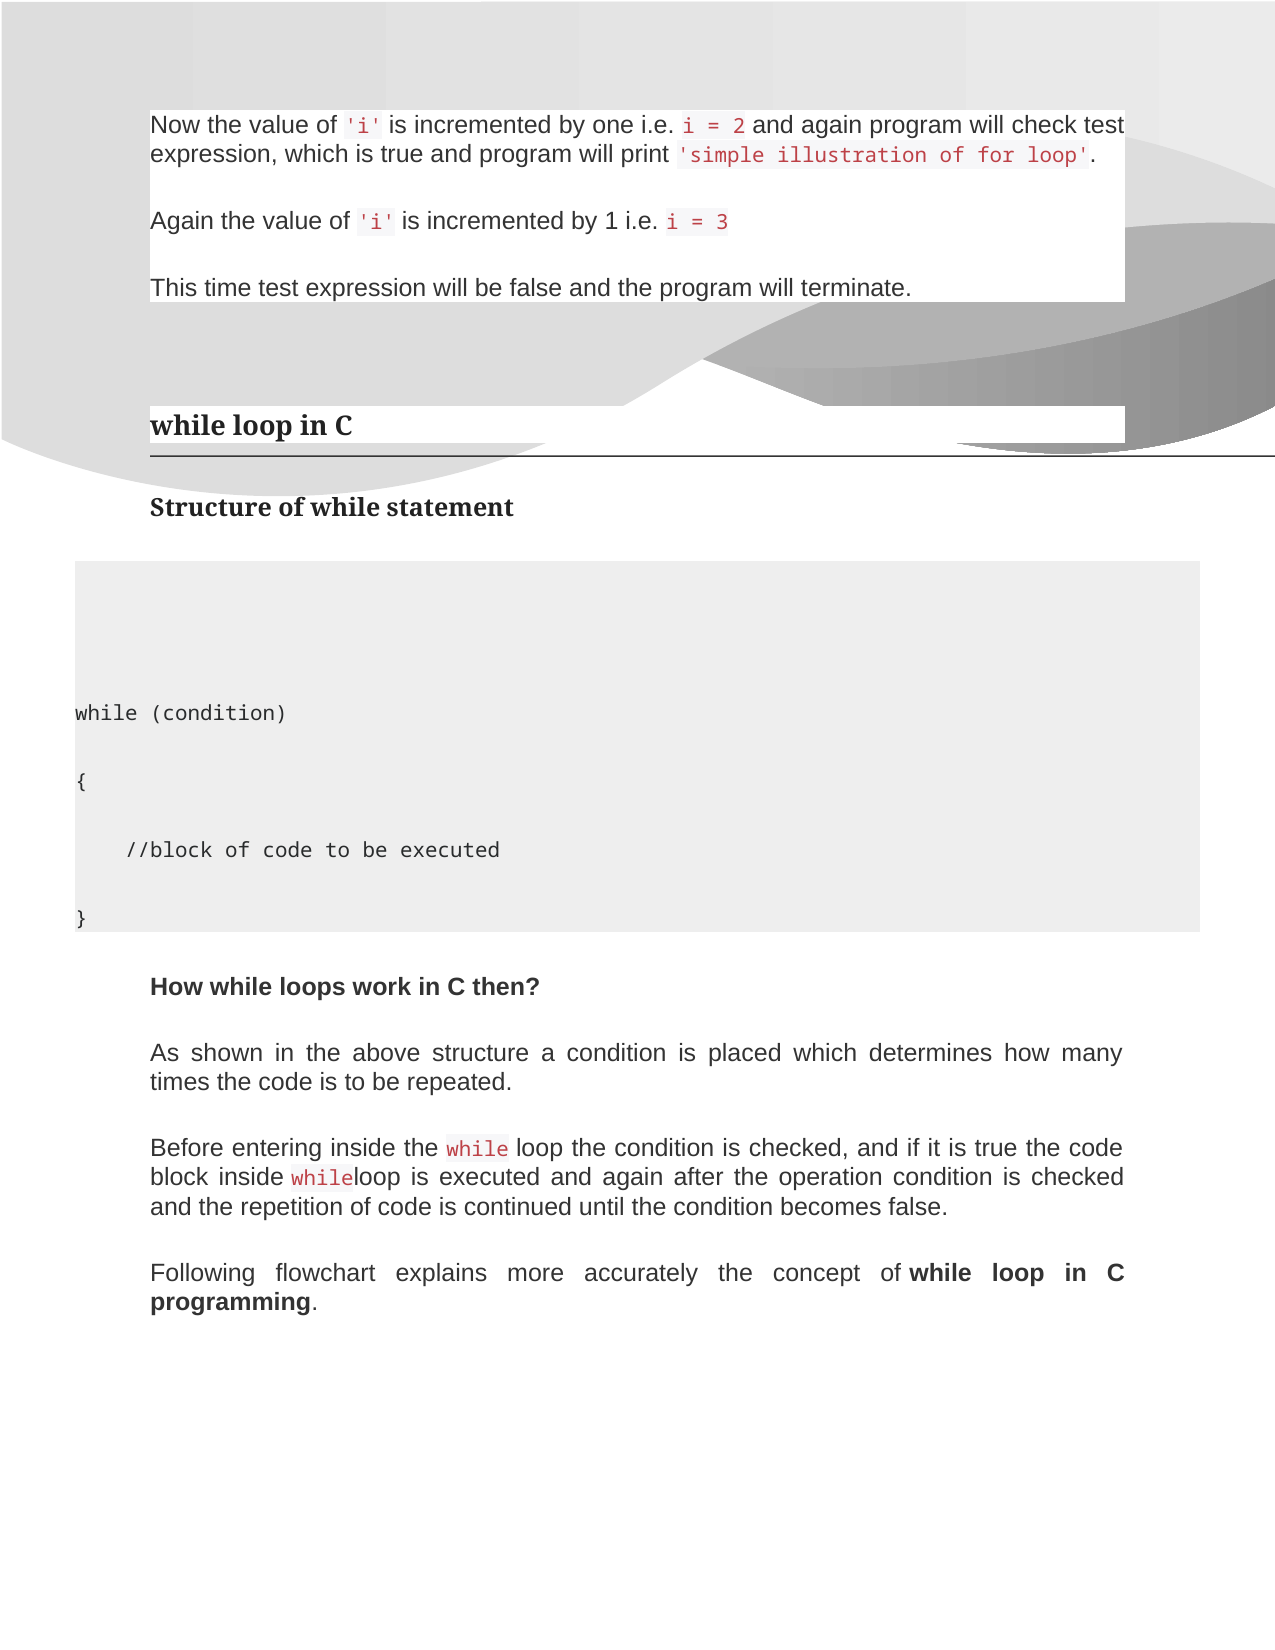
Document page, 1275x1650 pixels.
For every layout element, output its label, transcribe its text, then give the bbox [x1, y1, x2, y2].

text Before entering inside the while loop the condition is checked, and if it is true the code block inside whileloop is executed and again after the operation condition is checked and the repetition of code is continued until the condition becomes false. [150, 1133, 1125, 1221]
text As shown in the above structure a condition is placed which determines how many times the code is to be repeated. [150, 1038, 1125, 1095]
text { [75, 766, 1200, 795]
text } [75, 903, 1200, 932]
text Now the value of 'i' is incremented by one i.e. i = 2 and again program will check test expression, which is true and program will print 'simple illustration of for loop'. [150, 110, 1125, 169]
subtitle while loop in C [150, 406, 1125, 443]
text while (condition) [75, 698, 1200, 726]
text //block of code to be executed [75, 835, 1200, 863]
text How while loops work in C then? [150, 972, 1125, 1000]
text Structure of while statement [150, 457, 1125, 523]
text Following flowchart explains more accurately the concept of while loop in C programming. [150, 1258, 1125, 1316]
text This time test expression will be false and the program will terminate. [150, 273, 1125, 302]
text Again the value of 'i' is incremented by 1 i.e. i = 3 [150, 206, 1125, 236]
